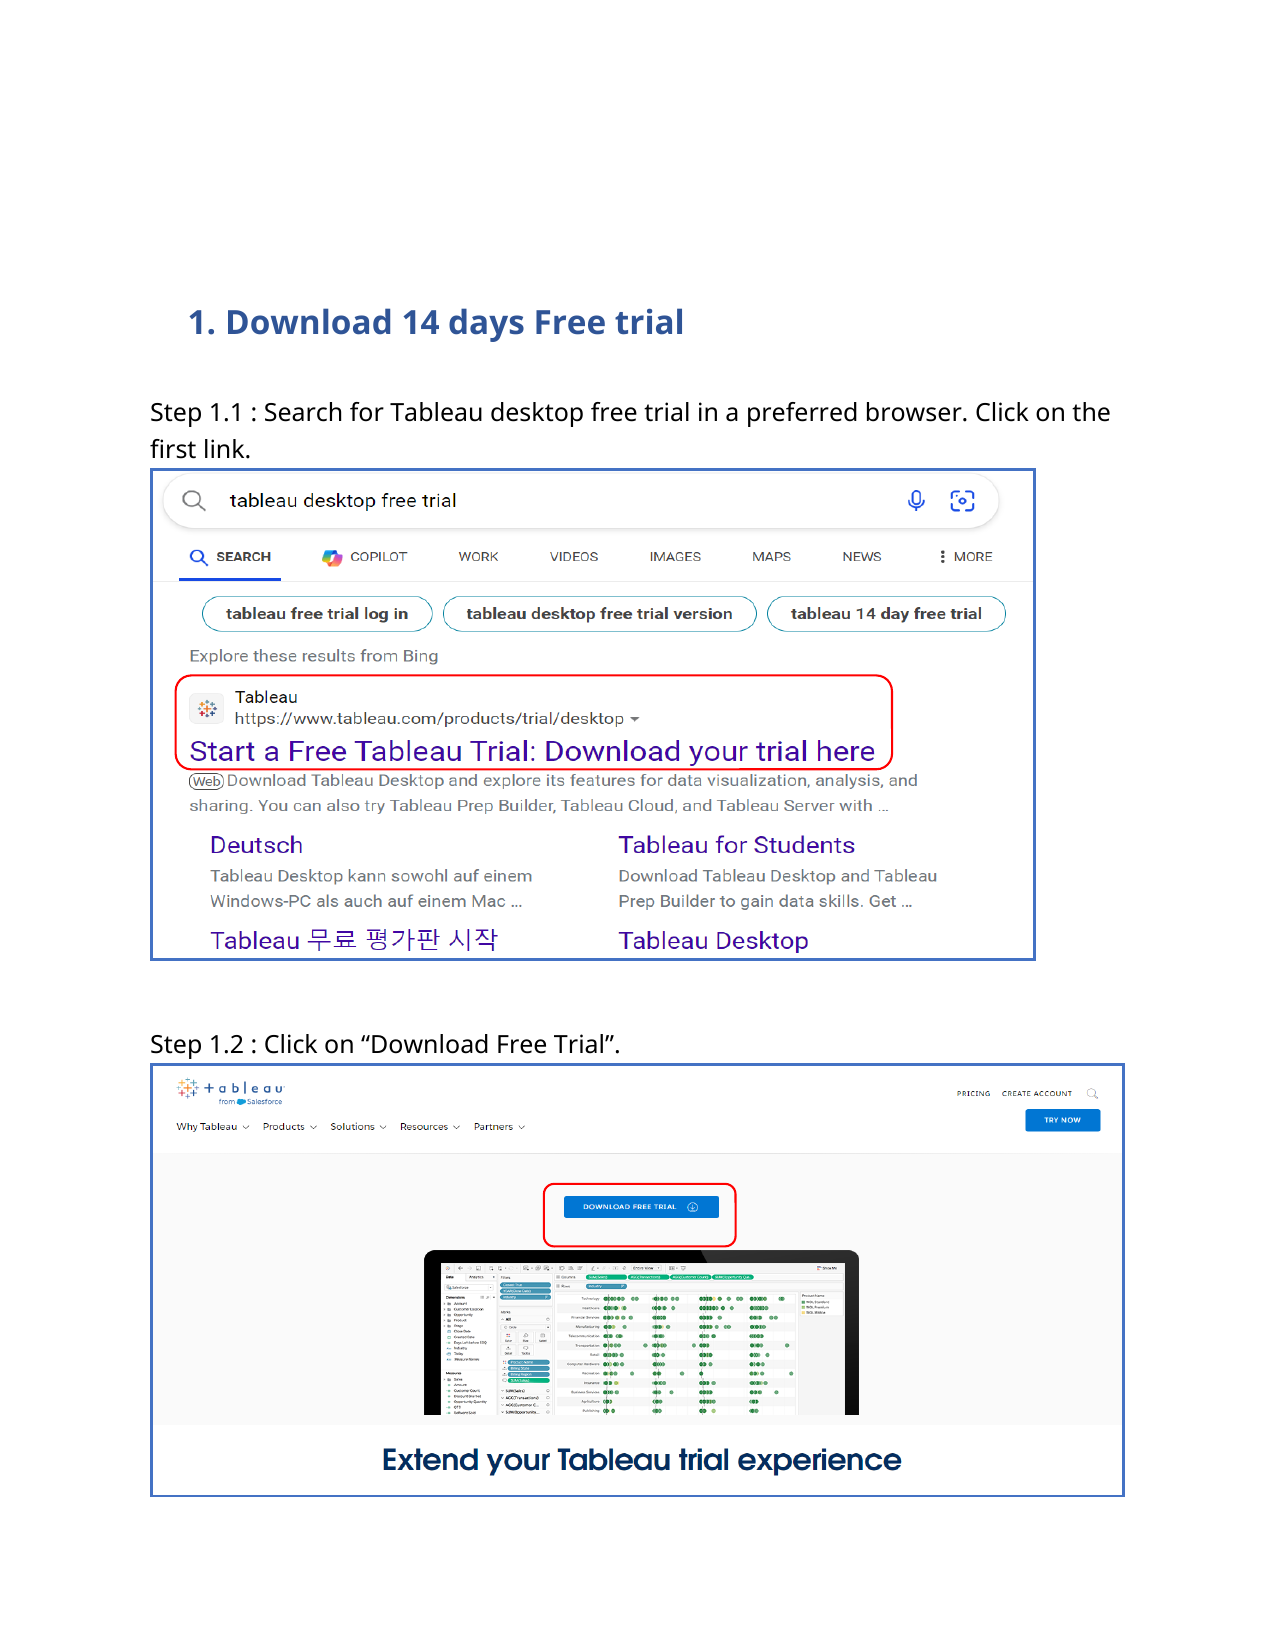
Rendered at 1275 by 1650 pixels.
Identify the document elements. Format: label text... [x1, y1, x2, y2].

picture [153, 1066, 1122, 1495]
picture [153, 471, 1033, 958]
subtitle Step 1.2 : Click on “Download Free Trial”. [150, 1027, 1125, 1061]
subtitle Step 1.1 : Search for Tableau desktop free trial in a preferred browser. Click on the first link. [150, 395, 1125, 466]
subtitle Download 14 days Free trial [187, 299, 1125, 344]
